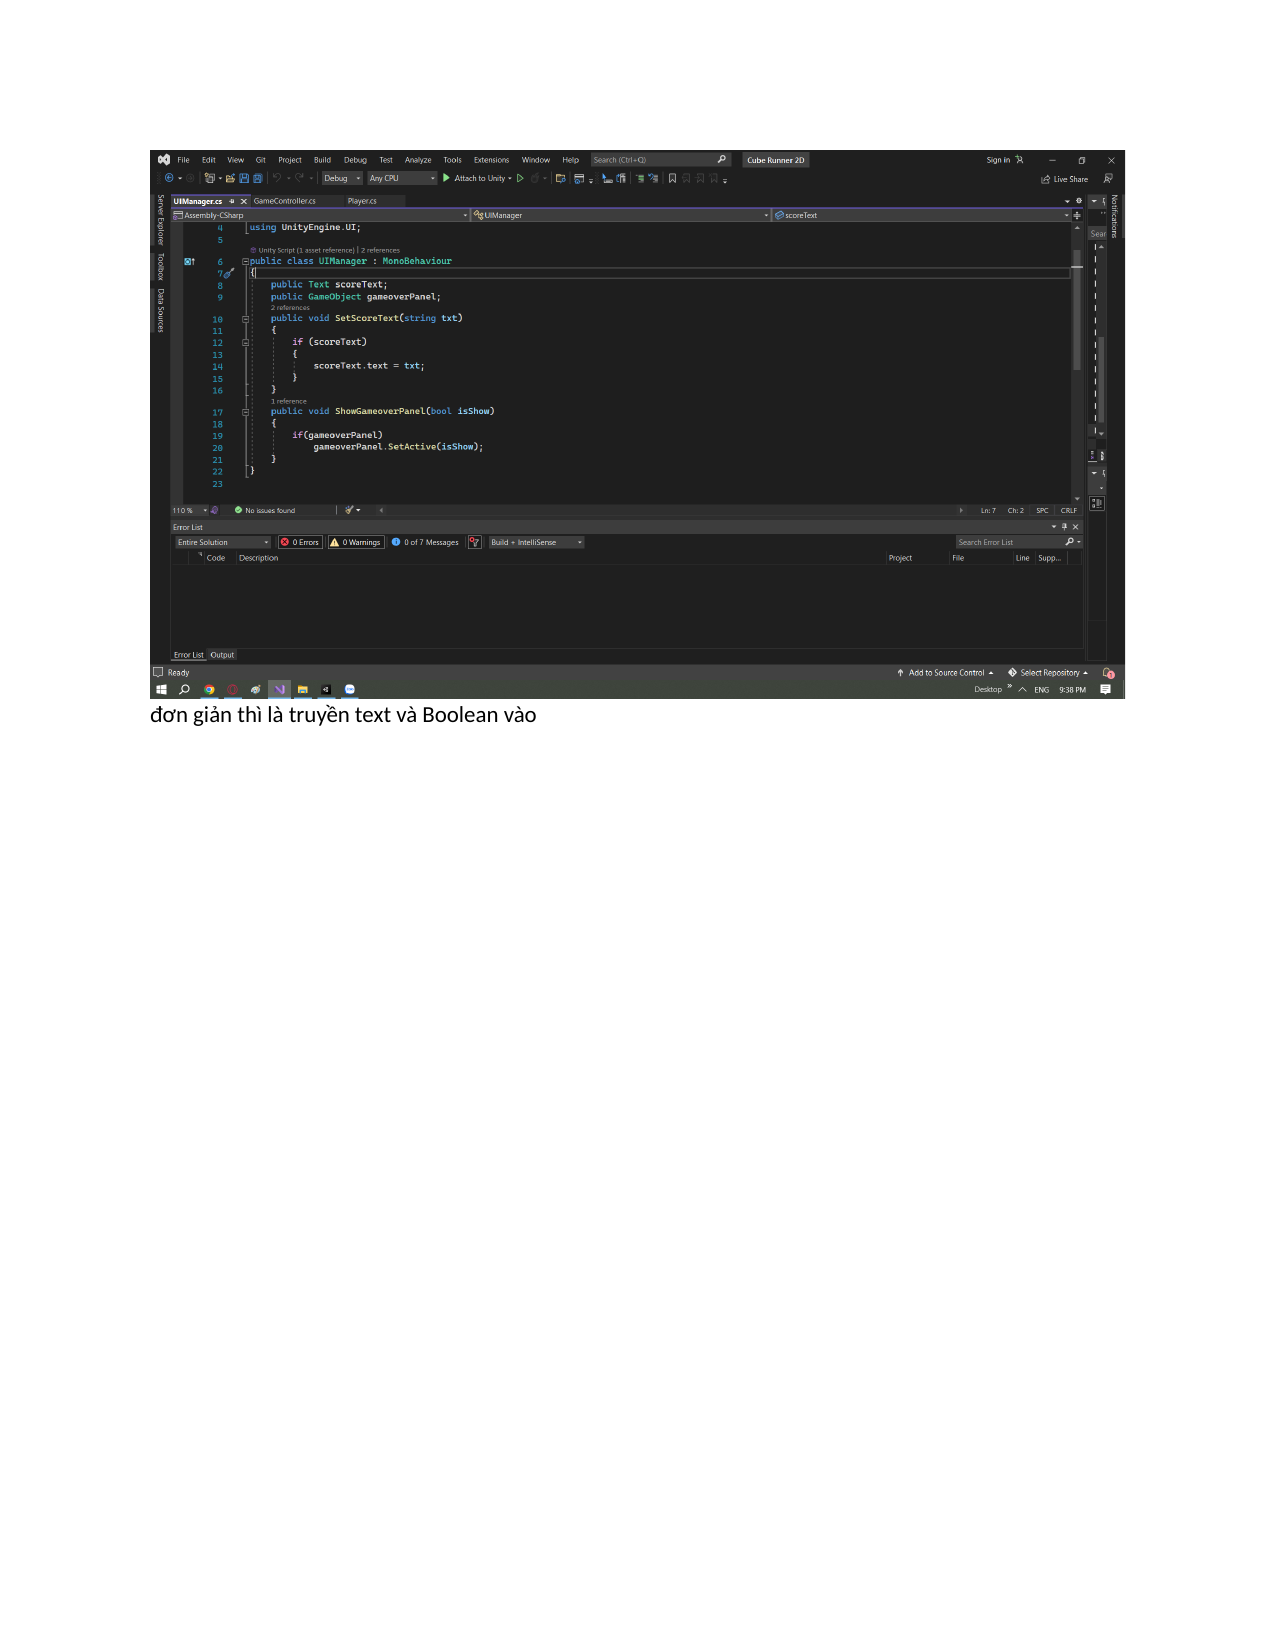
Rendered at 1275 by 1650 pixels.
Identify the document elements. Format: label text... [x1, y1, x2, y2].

text đơn giản thì là truyền text và Boolean vào [150, 699, 1125, 729]
picture [150, 150, 1125, 699]
